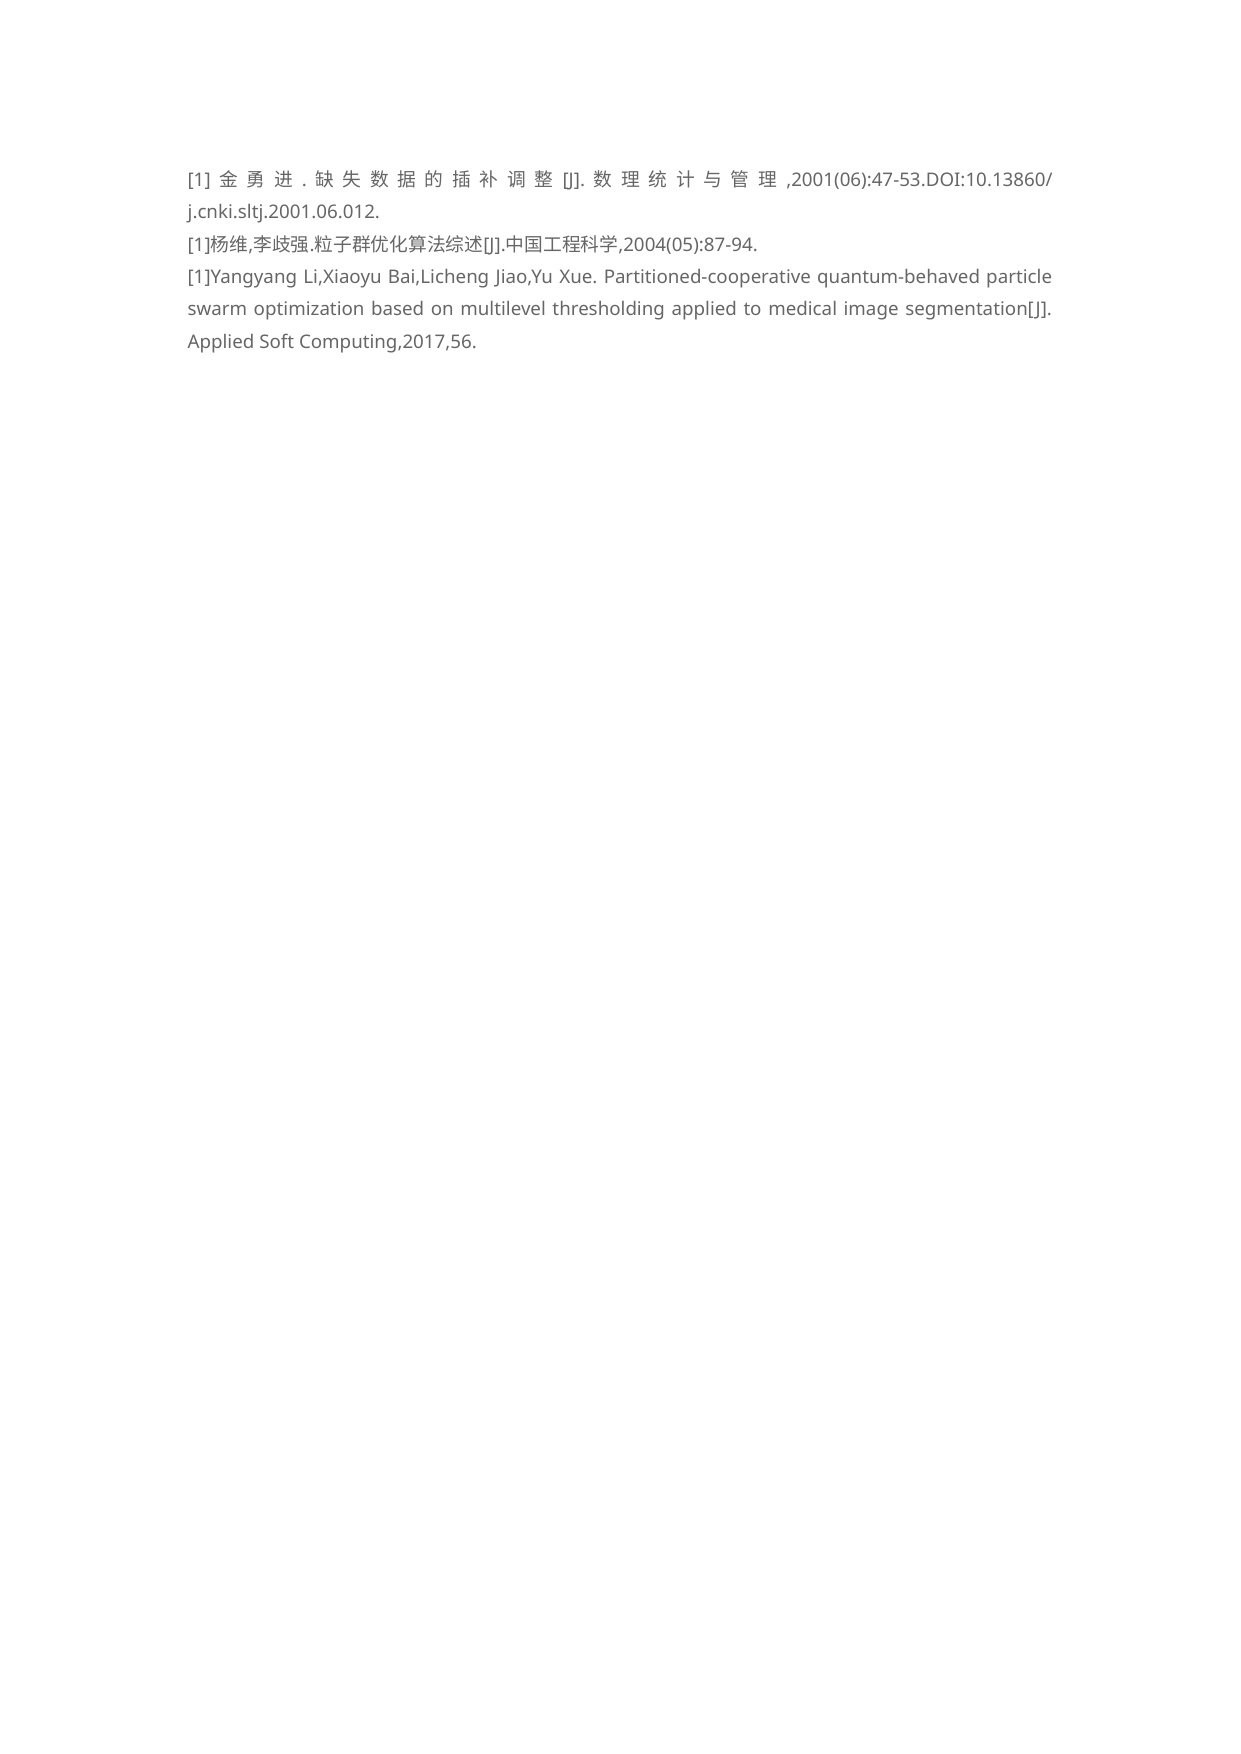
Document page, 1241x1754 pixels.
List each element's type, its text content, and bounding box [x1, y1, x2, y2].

text [1]金勇进.缺失数据的插补调整[J].数理统计与管理,2001(06):47-53.DOI:10.13860/j.cnki.sltj.2001.06.012. [187, 162, 1053, 227]
text [1]杨维,李歧强.粒子群优化算法综述[J].中国工程科学,2004(05):87-94. [187, 227, 1053, 259]
text [1]Yangyang Li,Xiaoyu Bai,Licheng Jiao,Yu Xue. Partitioned-cooperative quantum-behaved particle swarm optimization based on multilevel thresholding applied to medical image segmentation[J]. Applied Soft Computing,2017,56. [187, 259, 1053, 357]
